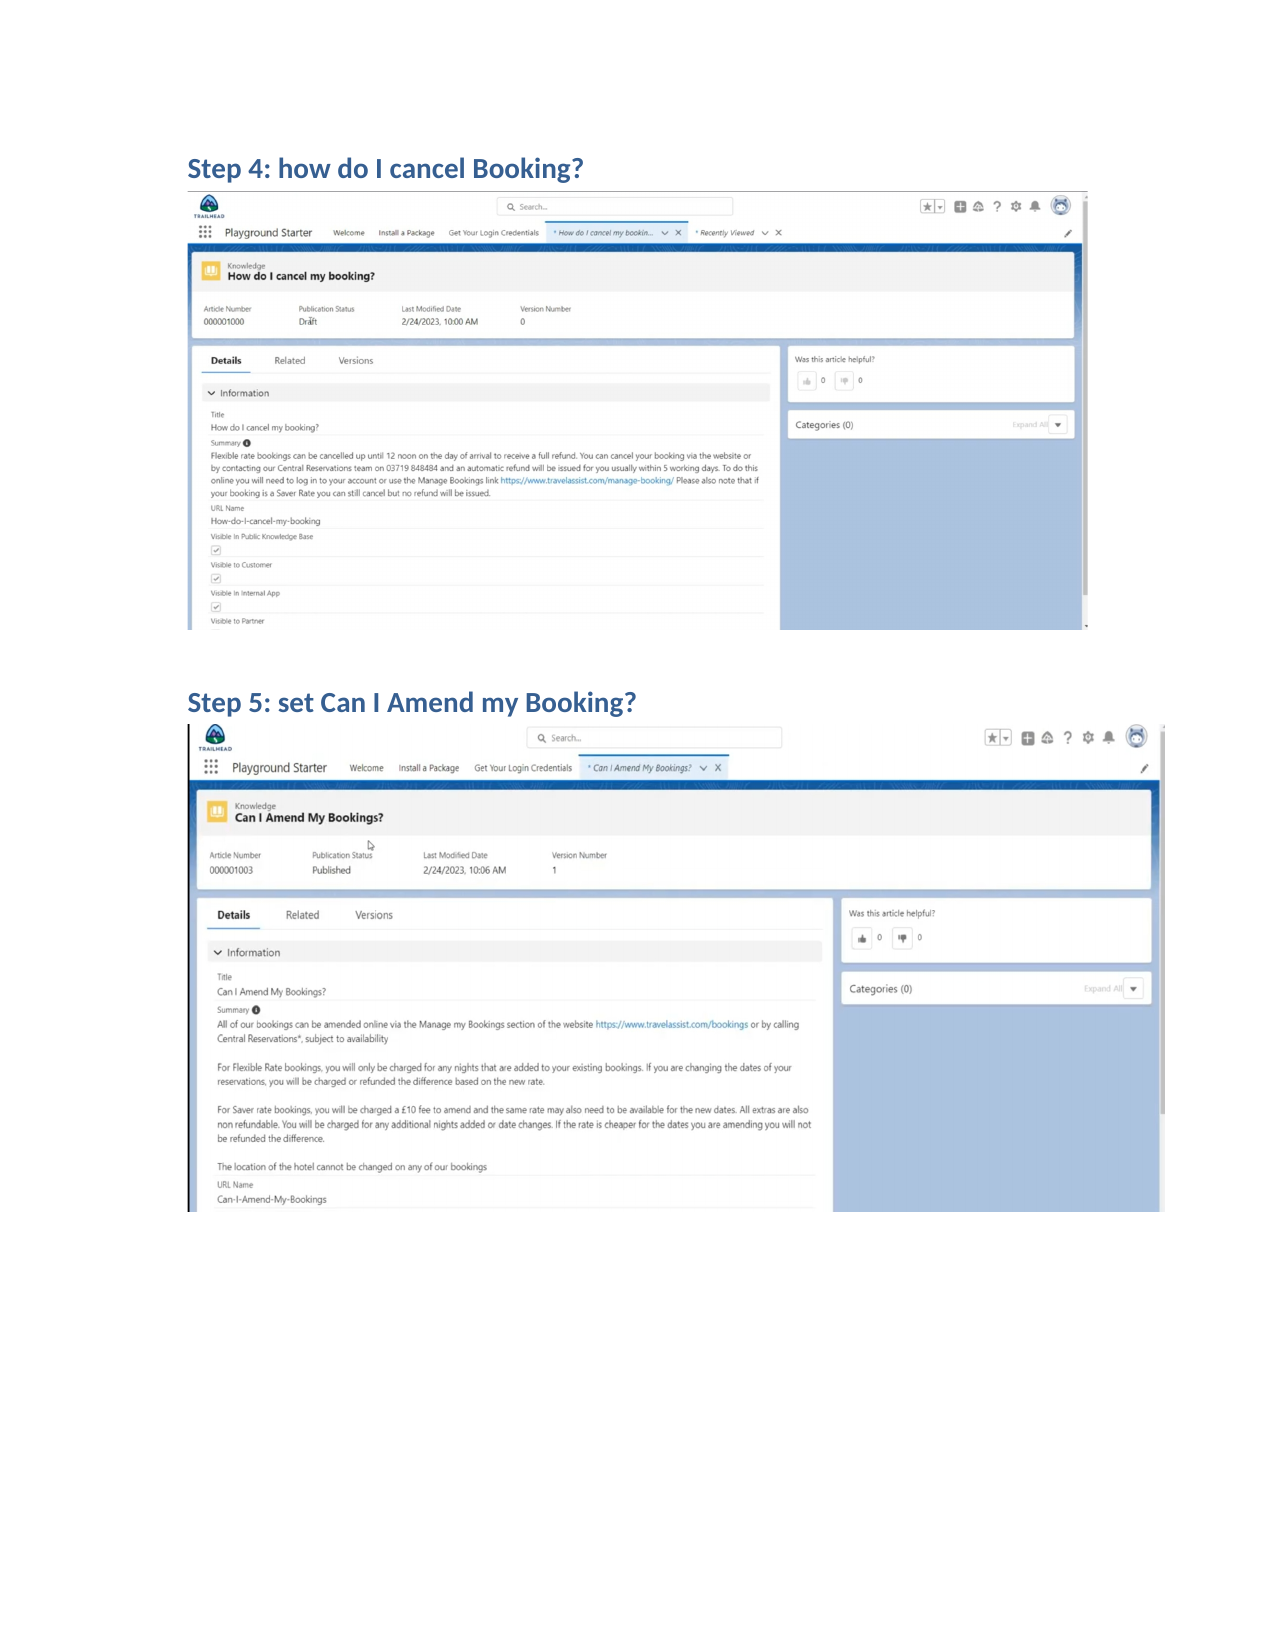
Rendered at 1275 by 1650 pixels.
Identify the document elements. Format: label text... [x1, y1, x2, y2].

picture [187, 191, 1088, 630]
subtitle Step 5: set Can I Amend my Booking? [187, 684, 1087, 719]
subtitle Step 4: how do I cancel Booking? [187, 150, 1087, 186]
picture [187, 724, 1165, 1212]
